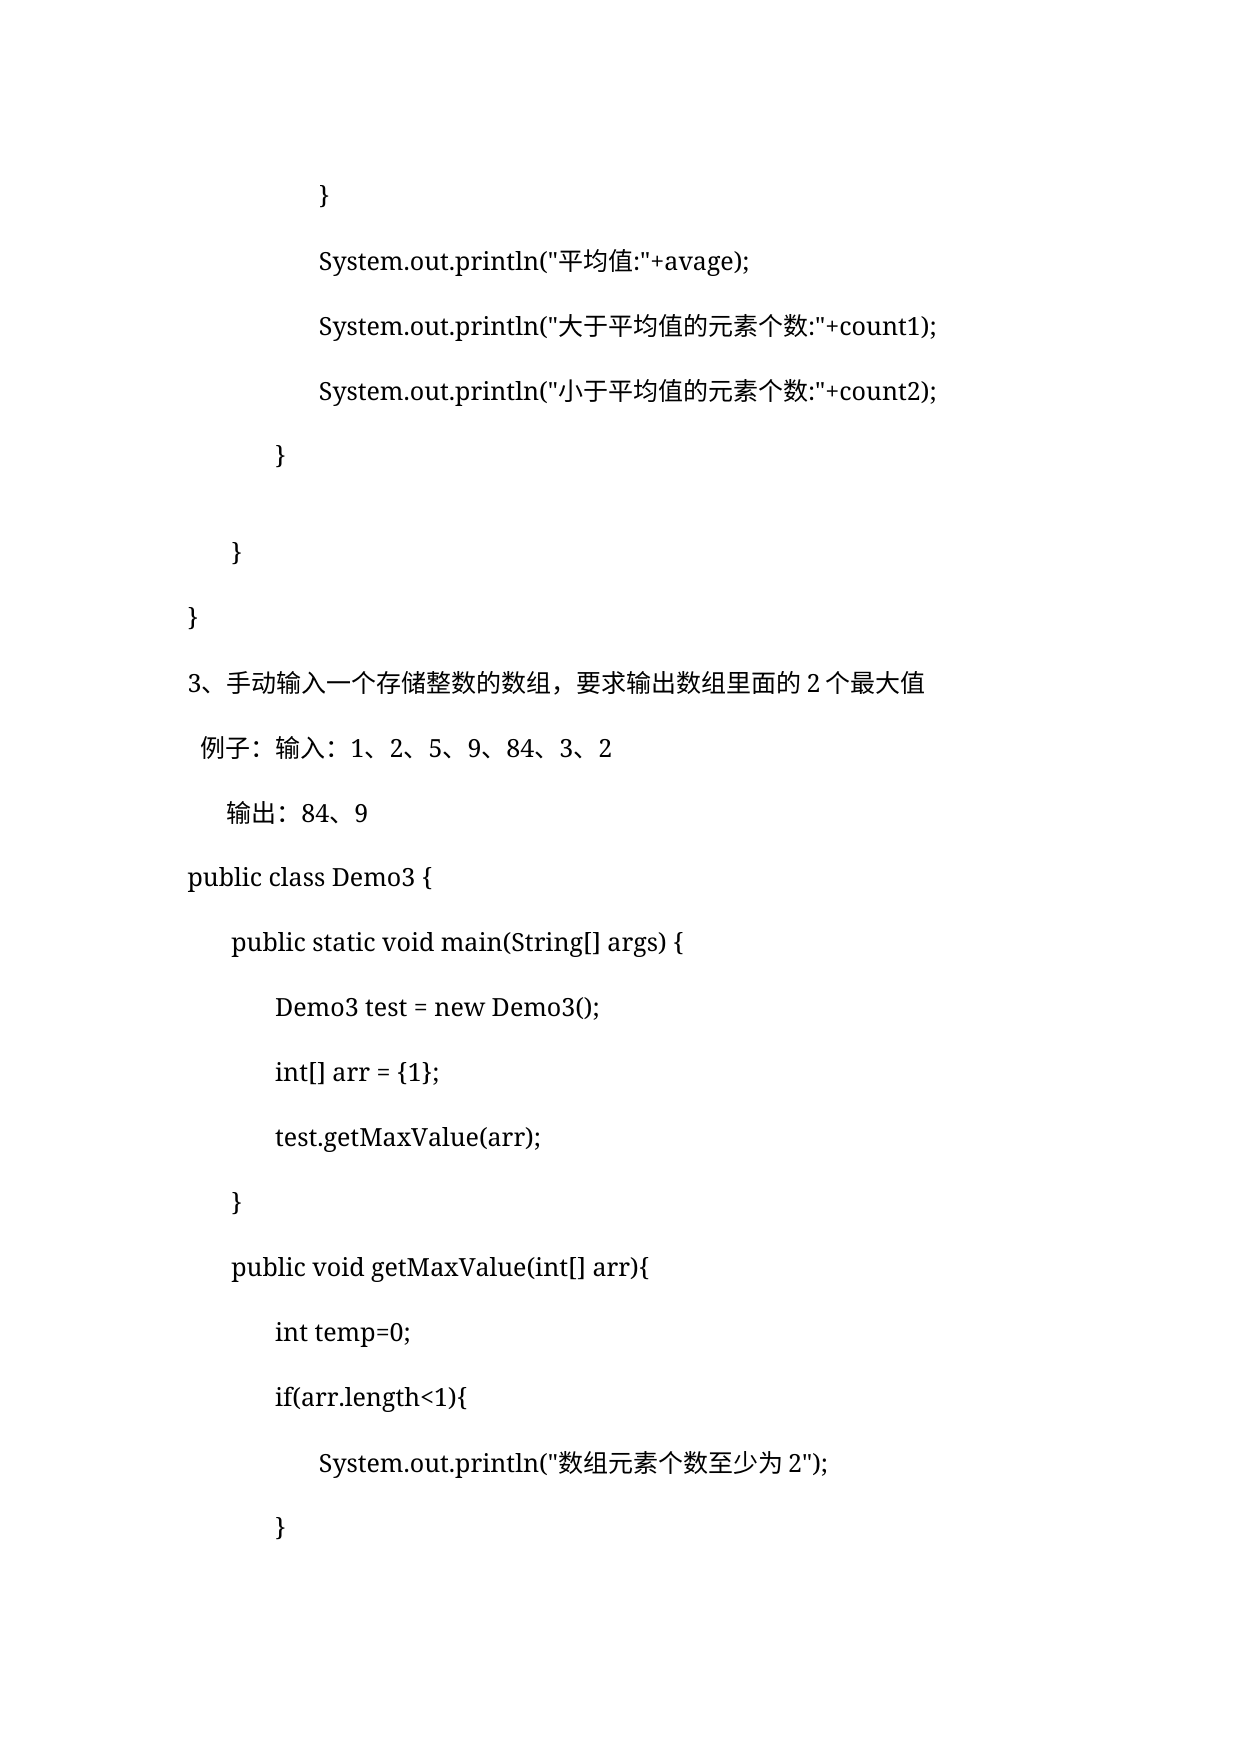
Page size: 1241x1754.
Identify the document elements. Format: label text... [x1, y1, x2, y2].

text } [187, 162, 1053, 227]
text System.out.println("数组元素个数至少为2"); [187, 1429, 1053, 1494]
text public class Demo3 { [187, 844, 1053, 909]
text } [187, 1494, 1053, 1559]
text int temp=0; [187, 1299, 1053, 1364]
text 3、手动输入一个存储整数的数组，要求输出数组里面的2个最大值 [187, 649, 1053, 714]
text public static void main(String[] args) { [187, 909, 1053, 974]
text } [187, 584, 1053, 649]
text if(arr.length<1){ [187, 1364, 1053, 1429]
text int[] arr = {1}; [187, 1039, 1053, 1104]
text 例子：输入：1、2、5、9、84、3、2 [187, 714, 1053, 779]
text public void getMaxValue(int[] arr){ [187, 1234, 1053, 1299]
text } [187, 519, 1053, 584]
text test.getMaxValue(arr); [187, 1104, 1053, 1169]
text Demo3 test = new Demo3(); [187, 974, 1053, 1039]
text System.out.println("大于平均值的元素个数:"+count1); [187, 292, 1053, 357]
text } [187, 1169, 1053, 1234]
text System.out.println("小于平均值的元素个数:"+count2); [187, 357, 1053, 422]
text System.out.println("平均值:"+avage); [187, 227, 1053, 292]
text 输出：84、9 [187, 779, 1053, 844]
text } [187, 422, 1053, 487]
